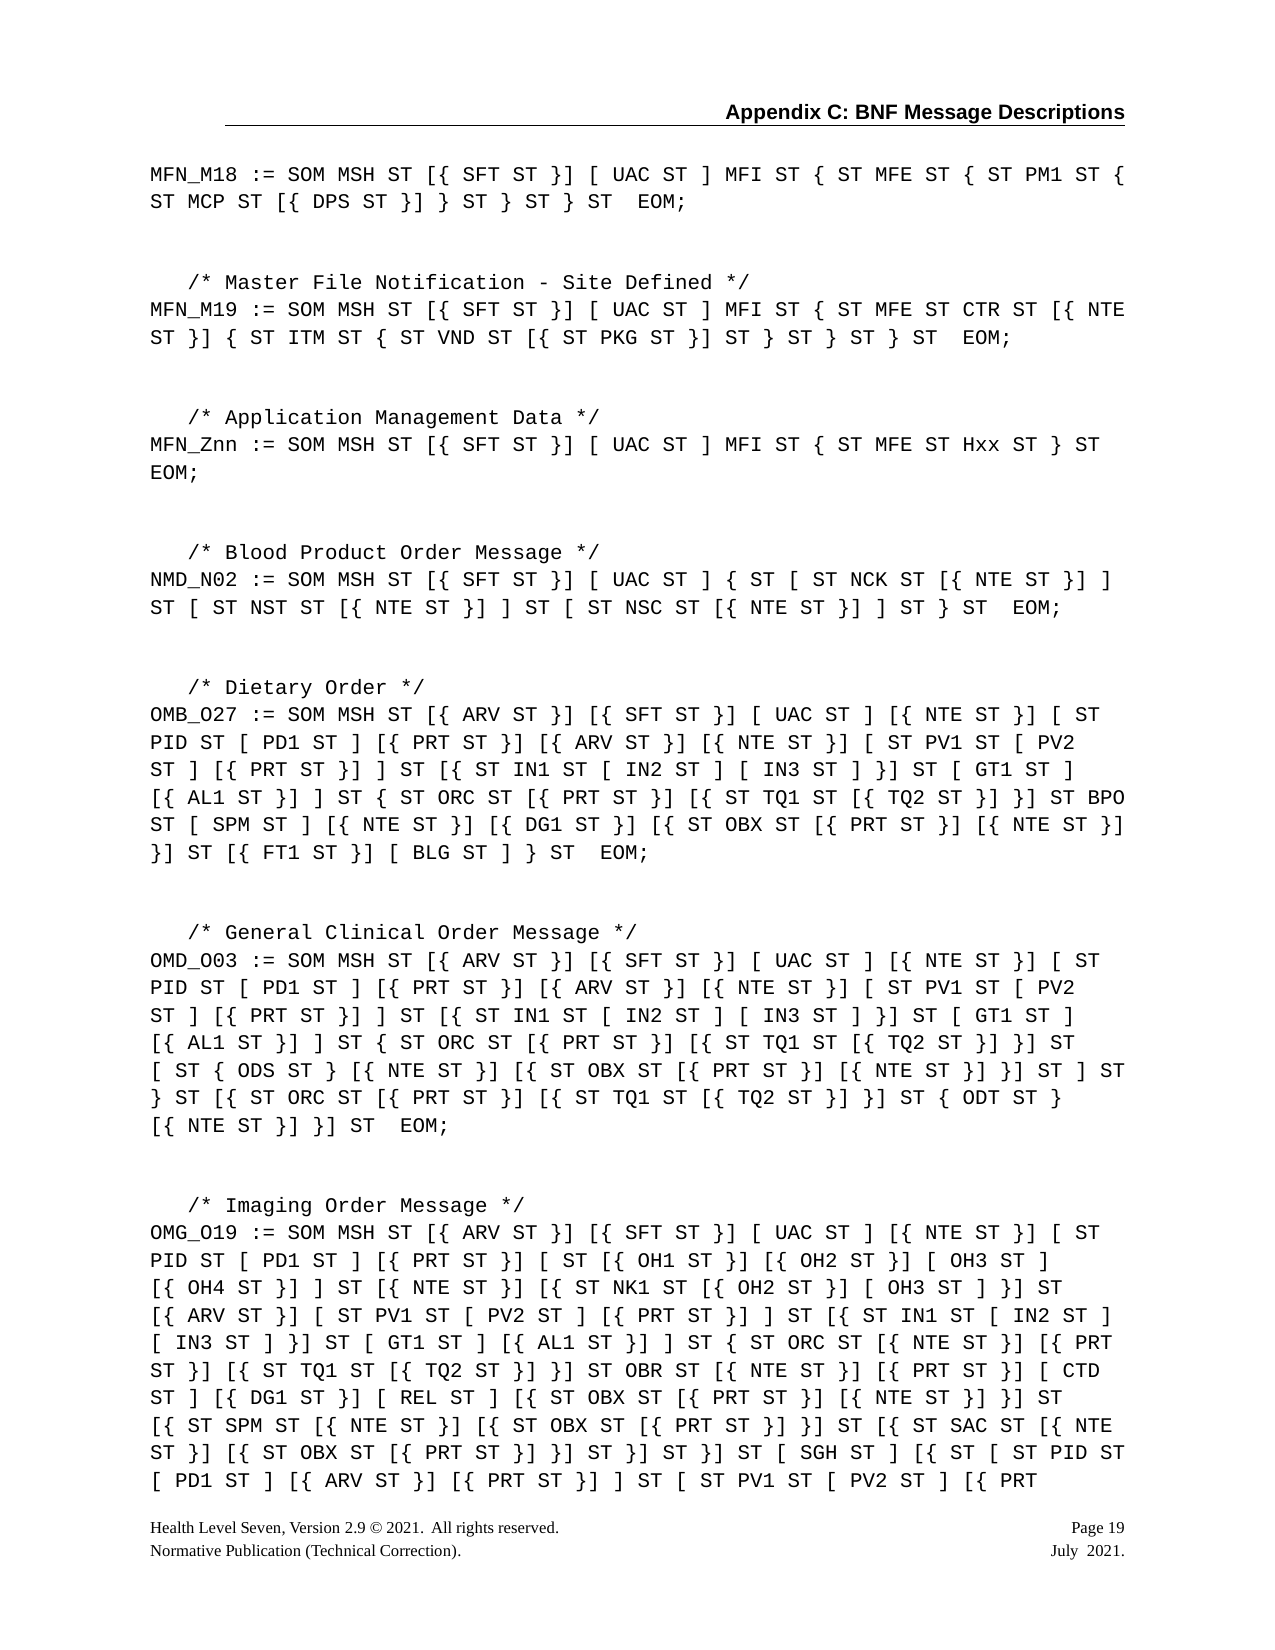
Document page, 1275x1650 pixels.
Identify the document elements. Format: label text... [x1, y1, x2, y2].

text /* Imaging Order Message */ [150, 1194, 1125, 1218]
text MFN_M18 := SOM MSH ST [{ SFT ST }] [ UAC ST ] MFI ST { ST MFE ST { ST PM1 ST { ST MCP ST [{ DPS ST }] } ST } ST } ST EOM; [150, 164, 1125, 215]
text /* Blood Product Order Message */ [150, 542, 1125, 566]
text MFN_M19 := SOM MSH ST [{ SFT ST }] [ UAC ST ] MFI ST { ST MFE ST CTR ST [{ NTE ST }] { ST ITM ST { ST VND ST [{ ST PKG ST }] ST } ST } ST } ST EOM; [150, 299, 1125, 351]
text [150, 1222, 1125, 1493]
text /* Application Management Data */ [150, 407, 1125, 431]
text OMB_O27 := SOM MSH ST [{ ARV ST }] [{ SFT ST }] [ UAC ST ] [{ NTE ST }] [ ST PID ST [ PD1 ST ] [{ PRT ST }] [{ ARV ST }] [{ NTE ST }] [ ST PV1 ST [ PV2 ST ] [{ PRT ST }] ] ST [{ ST IN1 ST [ IN2 ST ] [ IN3 ST ] }] ST [ GT1 ST ] [{ AL1 ST }] ] ST { ST ORC ST [{ PRT ST }] [{ ST TQ1 ST [{ TQ2 ST }] }] ST BPO ST [ SPM ST ] [{ NTE ST }] [{ DG1 ST }] [{ ST OBX ST [{ PRT ST }] [{ NTE ST }] }] ST [{ FT1 ST }] [ BLG ST ] } ST EOM; [150, 704, 1125, 866]
text /* Master File Notification - Site Defined */ [150, 272, 1125, 296]
text MFN_Znn := SOM MSH ST [{ SFT ST }] [ UAC ST ] MFI ST { ST MFE ST Hxx ST } ST EOM; [150, 434, 1125, 486]
text OMD_O03 := SOM MSH ST [{ ARV ST }] [{ SFT ST }] [ UAC ST ] [{ NTE ST }] [ ST PID ST [ PD1 ST ] [{ PRT ST }] [{ ARV ST }] [{ NTE ST }] [ ST PV1 ST [ PV2 ST ] [{ PRT ST }] ] ST [{ ST IN1 ST [ IN2 ST ] [ IN3 ST ] }] ST [ GT1 ST ] [{ AL1 ST }] ] ST { ST ORC ST [{ PRT ST }] [{ ST TQ1 ST [{ TQ2 ST }] }] ST [ ST { ODS ST } [{ NTE ST }] [{ ST OBX ST [{ PRT ST }] [{ NTE ST }] }] ST ] ST } ST [{ ST ORC ST [{ PRT ST }] [{ ST TQ1 ST [{ TQ2 ST }] }] ST { ODT ST } [{ NTE ST }] }] ST EOM; [150, 949, 1125, 1138]
text /* General Clinical Order Message */ [150, 922, 1125, 946]
text /* Dietary Order */ [150, 677, 1125, 701]
text NMD_N02 := SOM MSH ST [{ SFT ST }] [ UAC ST ] { ST [ ST NCK ST [{ NTE ST }] ] ST [ ST NST ST [{ NTE ST }] ] ST [ ST NSC ST [{ NTE ST }] ] ST } ST EOM; [150, 569, 1125, 621]
